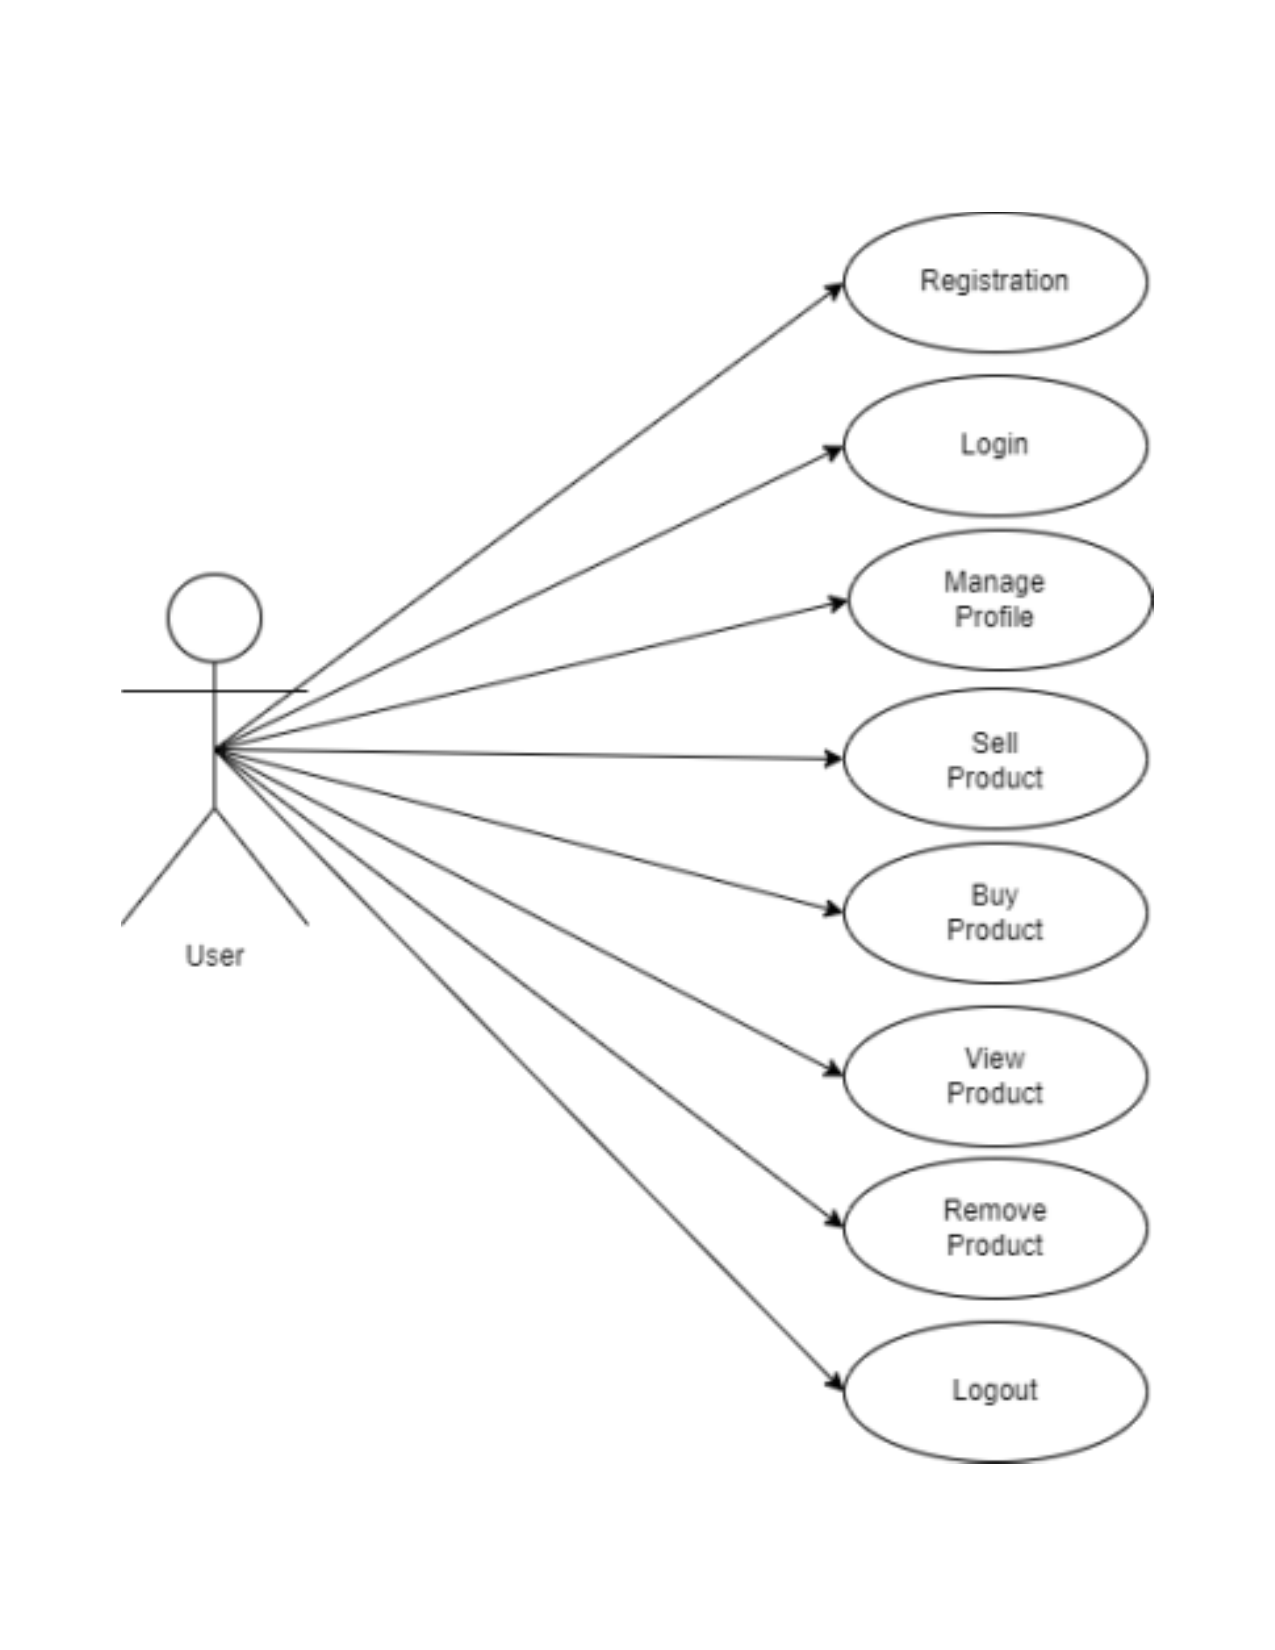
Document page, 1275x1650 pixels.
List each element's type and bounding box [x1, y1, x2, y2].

picture [121, 212, 1154, 1464]
